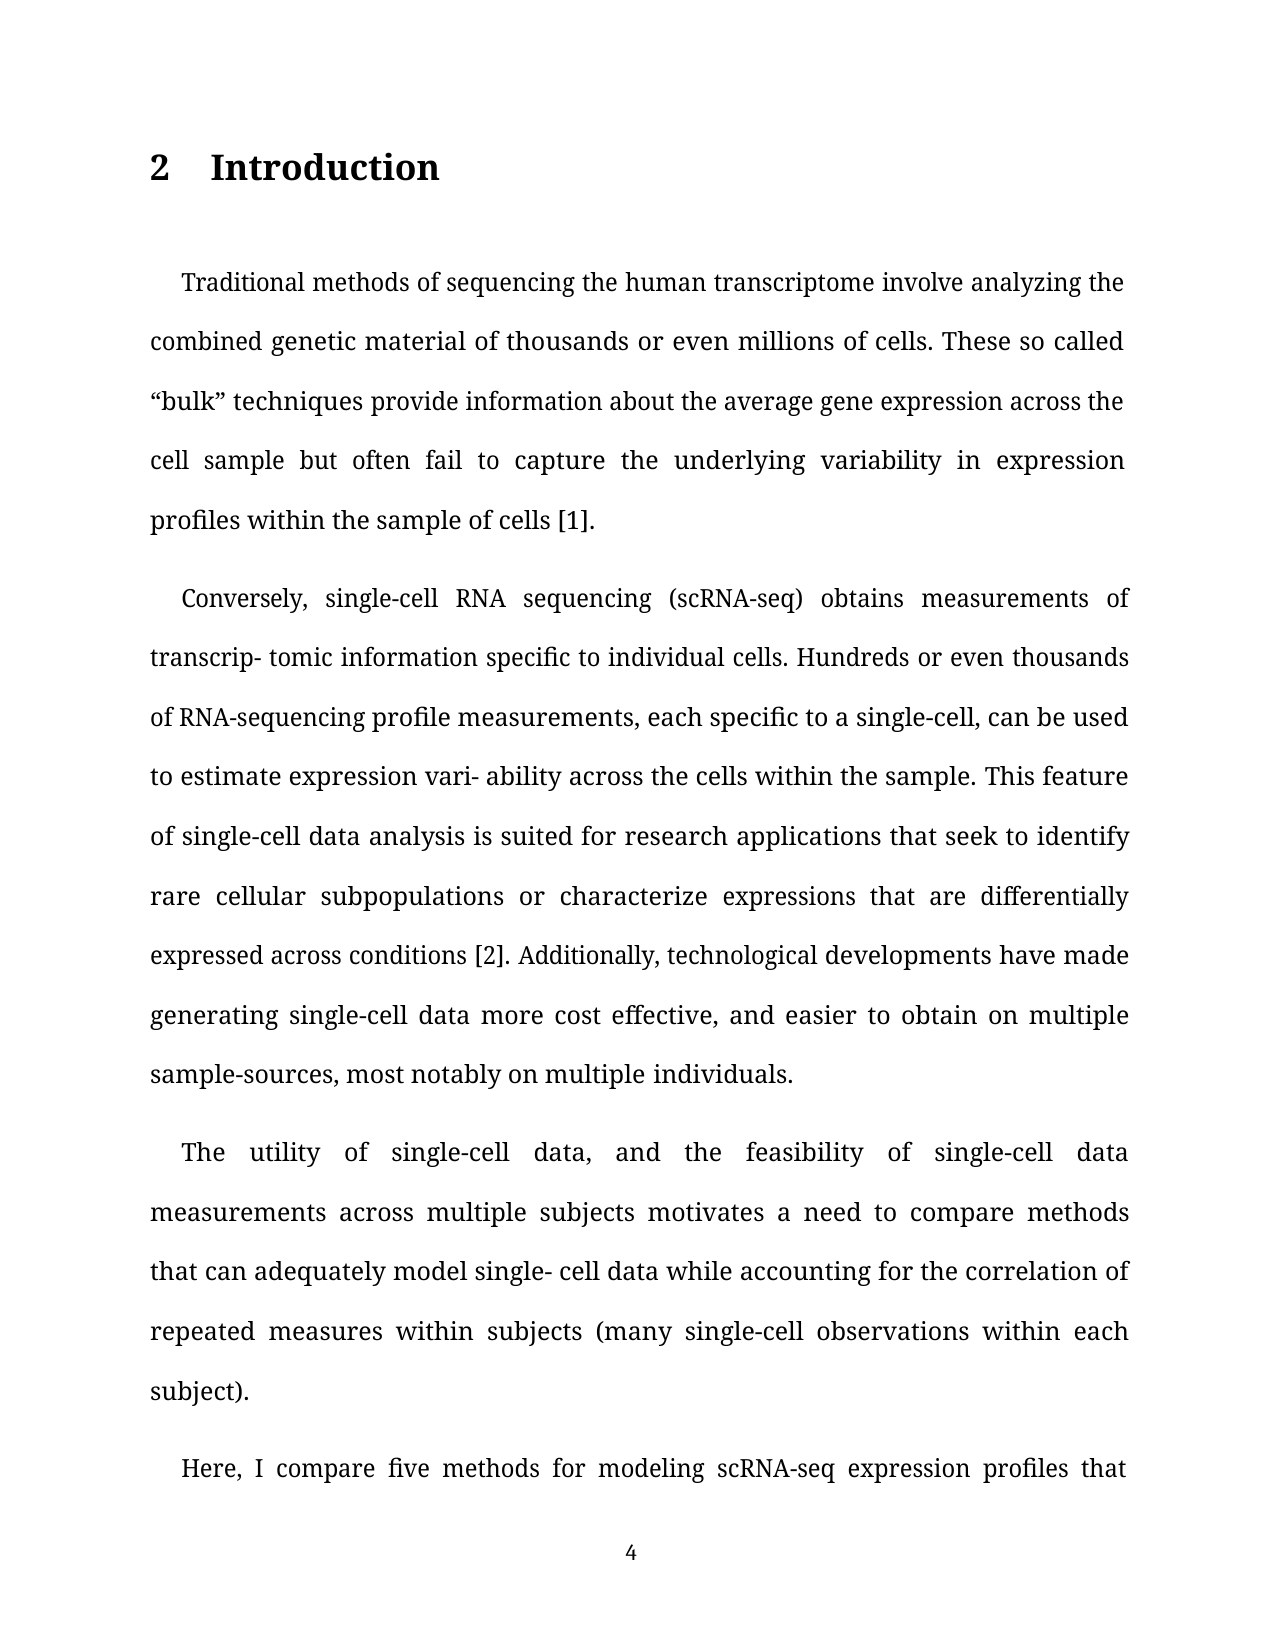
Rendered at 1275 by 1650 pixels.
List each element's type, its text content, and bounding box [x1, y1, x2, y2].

subtitle Conversely, single-cell RNA sequencing (scRNA-seq) obtains measurements of transcrip- tomic information specific to individual cells. Hundreds or even thousands of RNA-sequencing profile measurements, each specific to a single-cell, can be used to estimate expression vari- ability across the cells within the sample. This feature of single-cell data analysis is suited for research applications that seek to identify rare cellular subpopulations or characterize expressions that are differentially expressed across conditions [2]. Additionally, technological developments have made generating single-cell data more cost effective, and easier to obtain on multiple sample-sources, most notably on multiple individuals. [150, 580, 1129, 1091]
subtitle The utility of single-cell data, and the feasibility of single-cell data measurements across multiple subjects motivates a need to compare methods that can adequately model single- cell data while accounting for the correlation of repeated measures within subjects (many single-cell observations within each subject). [150, 1135, 1129, 1407]
subtitle Introduction [150, 142, 1142, 191]
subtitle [147, 1451, 1128, 1485]
subtitle Traditional methods of sequencing the human transcriptome involve analyzing the combined genetic material of thousands or even millions of cells. These so called “bulk” techniques provide information about the average gene expression across the cell sample but often fail to capture the underlying variability in expression profiles within the sample of cells [1]. [150, 264, 1125, 537]
